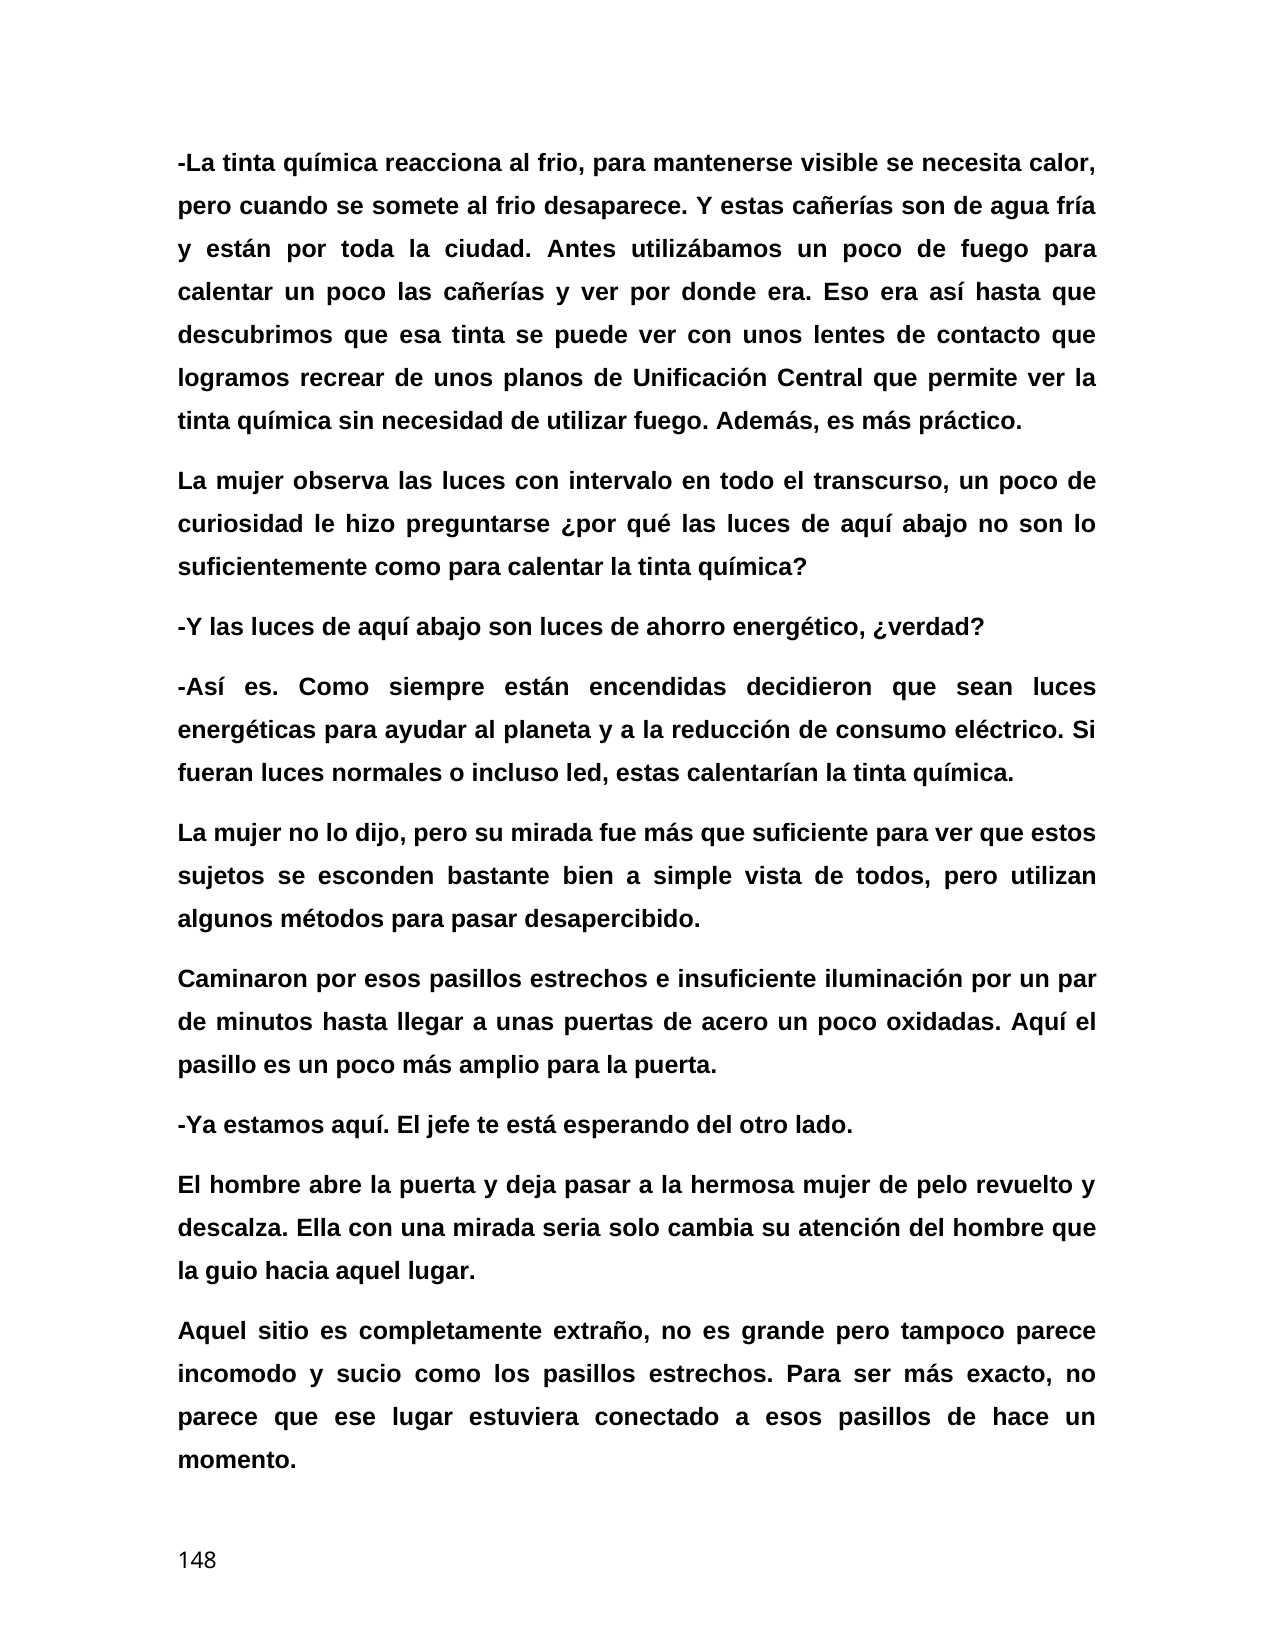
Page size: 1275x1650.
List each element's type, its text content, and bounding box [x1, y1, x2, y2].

text -Así es. Como siempre están encendidas decidieron que sean luces energéticas para ayudar al planeta y a la reducción de consumo eléctrico. Si fueran luces normales o incluso led, estas calentarían la tinta química. [177, 672, 1098, 787]
text -Ya estamos aquí. El jefe te está esperando del otro lado. [177, 1110, 1098, 1139]
text -La tinta química reacciona al frio, para mantenerse visible se necesita calor, pero cuando se somete al frio desaparece. Y estas cañerías son de agua fría y están por toda la ciudad. Antes utilizábamos un poco de fuego para calentar un poco las cañerías y ver por donde era. Eso era así hasta que descubrimos que esa tinta se puede ver con unos lentes de contacto que logramos recrear de unos planos de Unificación Central que permite ver la tinta química sin necesidad de utilizar fuego. Además, es más práctico. [177, 148, 1098, 435]
text La mujer observa las luces con intervalo en todo el transcurso, un poco de curiosidad le hizo preguntarse ¿por qué las luces de aquí abajo no son lo suficientemente como para calentar la tinta química? [177, 466, 1098, 581]
text -Y las luces de aquí abajo son luces de ahorro energético, ¿verdad? [177, 612, 1098, 641]
text La mujer no lo dijo, pero su mirada fue más que suficiente para ver que estos sujetos se esconden bastante bien a simple vista de todos, pero utilizan algunos métodos para pasar desapercibido. [177, 818, 1098, 933]
text Aquel sitio es completamente extraño, no es grande pero tampoco parece incomodo y sucio como los pasillos estrechos. Para ser más exacto, no parece que ese lugar estuviera conectado a esos pasillos de hace un momento. [177, 1316, 1098, 1474]
text Caminaron por esos pasillos estrechos e insuficiente iluminación por un par de minutos hasta llegar a unas puertas de acero un poco oxidadas. Aquí el pasillo es un poco más amplio para la puerta. [177, 964, 1098, 1079]
text El hombre abre la puerta y deja pasar a la hermosa mujer de pelo revuelto y descalza. Ella con una mirada seria solo cambia su atención del hombre que la guio hacia aquel lugar. [177, 1170, 1098, 1285]
